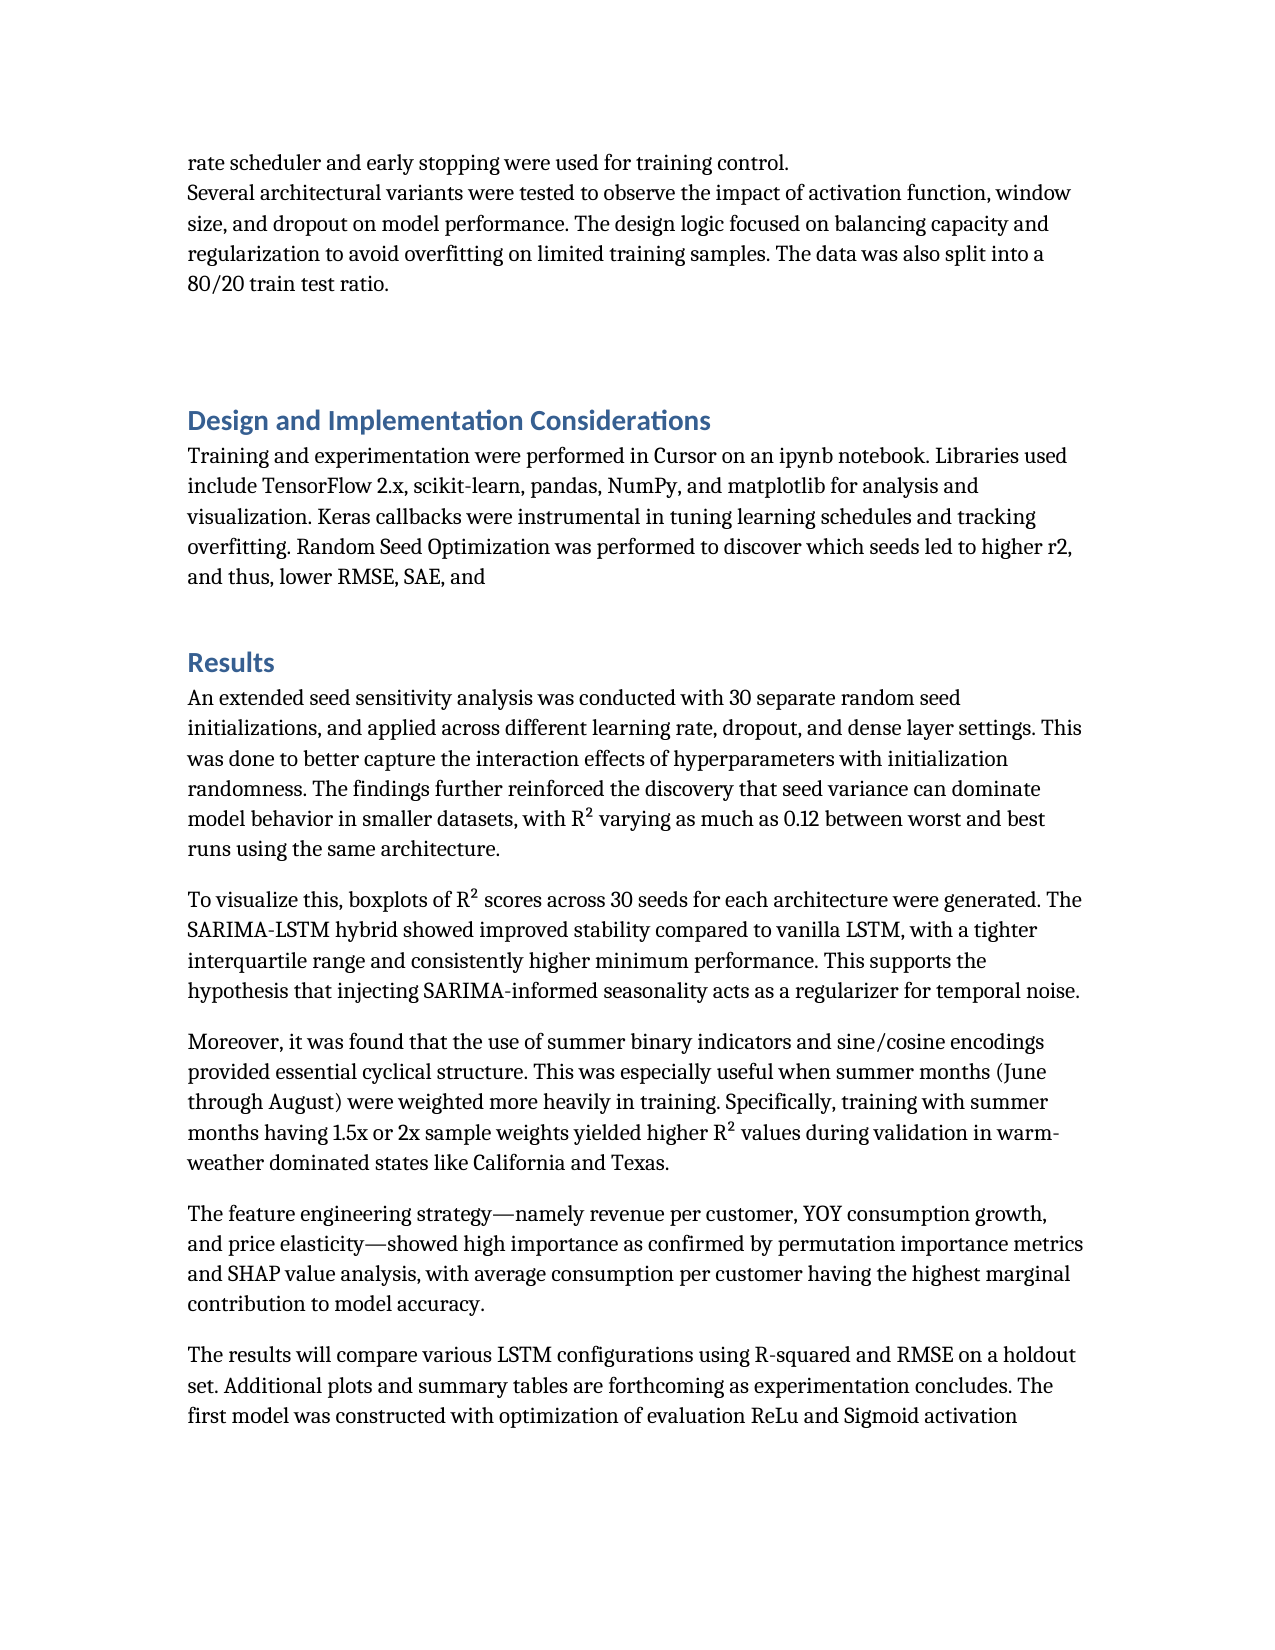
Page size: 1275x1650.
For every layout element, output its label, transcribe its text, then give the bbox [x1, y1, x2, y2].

text The feature engineering strategy—namely revenue per customer, YOY consumption growth, and price elasticity—showed high importance as confirmed by permutation importance metrics and SHAP value analysis, with average consumption per customer having the highest marginal contribution to model accuracy. [187, 1201, 1087, 1318]
text To visualize this, boxplots of R² scores across 30 seeds for each architecture were generated. The SARIMA-LSTM hybrid showed improved stability compared to vanilla LSTM, with a tighter interquartile range and consistently higher minimum performance. This supports the hypothesis that injecting SARIMA-informed seasonality acts as a regularizer for temporal noise. [187, 887, 1087, 1004]
subtitle Design and Implementation Considerations [187, 402, 1087, 438]
text Moreover, it was found that the use of summer binary indicators and sine/cosine encodings provided essential cyclical structure. This was especially useful when summer months (June through August) were weighted more heavily in training. Specifically, training with summer months having 1.5x or 2x sample weights yielded higher R² values during validation in warm-weather dominated states like California and Texas. [187, 1029, 1087, 1176]
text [187, 1342, 1087, 1429]
text An extended seed sensitivity analysis was conducted with 30 separate random seed initializations, and applied across different learning rate, dropout, and dense layer settings. This was done to better capture the interaction effects of hyperparameters with initialization randomness. The findings further reinforced the discovery that seed variance can dominate model behavior in smaller datasets, with R² varying as much as 0.12 between worst and best runs using the same architecture. [187, 685, 1087, 862]
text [187, 150, 1087, 297]
subtitle Results [187, 644, 1087, 680]
text Training and experimentation were performed in Cursor on an ipynb notebook. Libraries used include TensorFlow 2.x, scikit-learn, pandas, NumPy, and matplotlib for analysis and visualization. Keras callbacks were instrumental in tuning learning schedules and tracking overfitting. Random Seed Optimization was performed to discover which seeds led to higher r2, and thus, lower RMSE, SAE, and [187, 443, 1087, 590]
